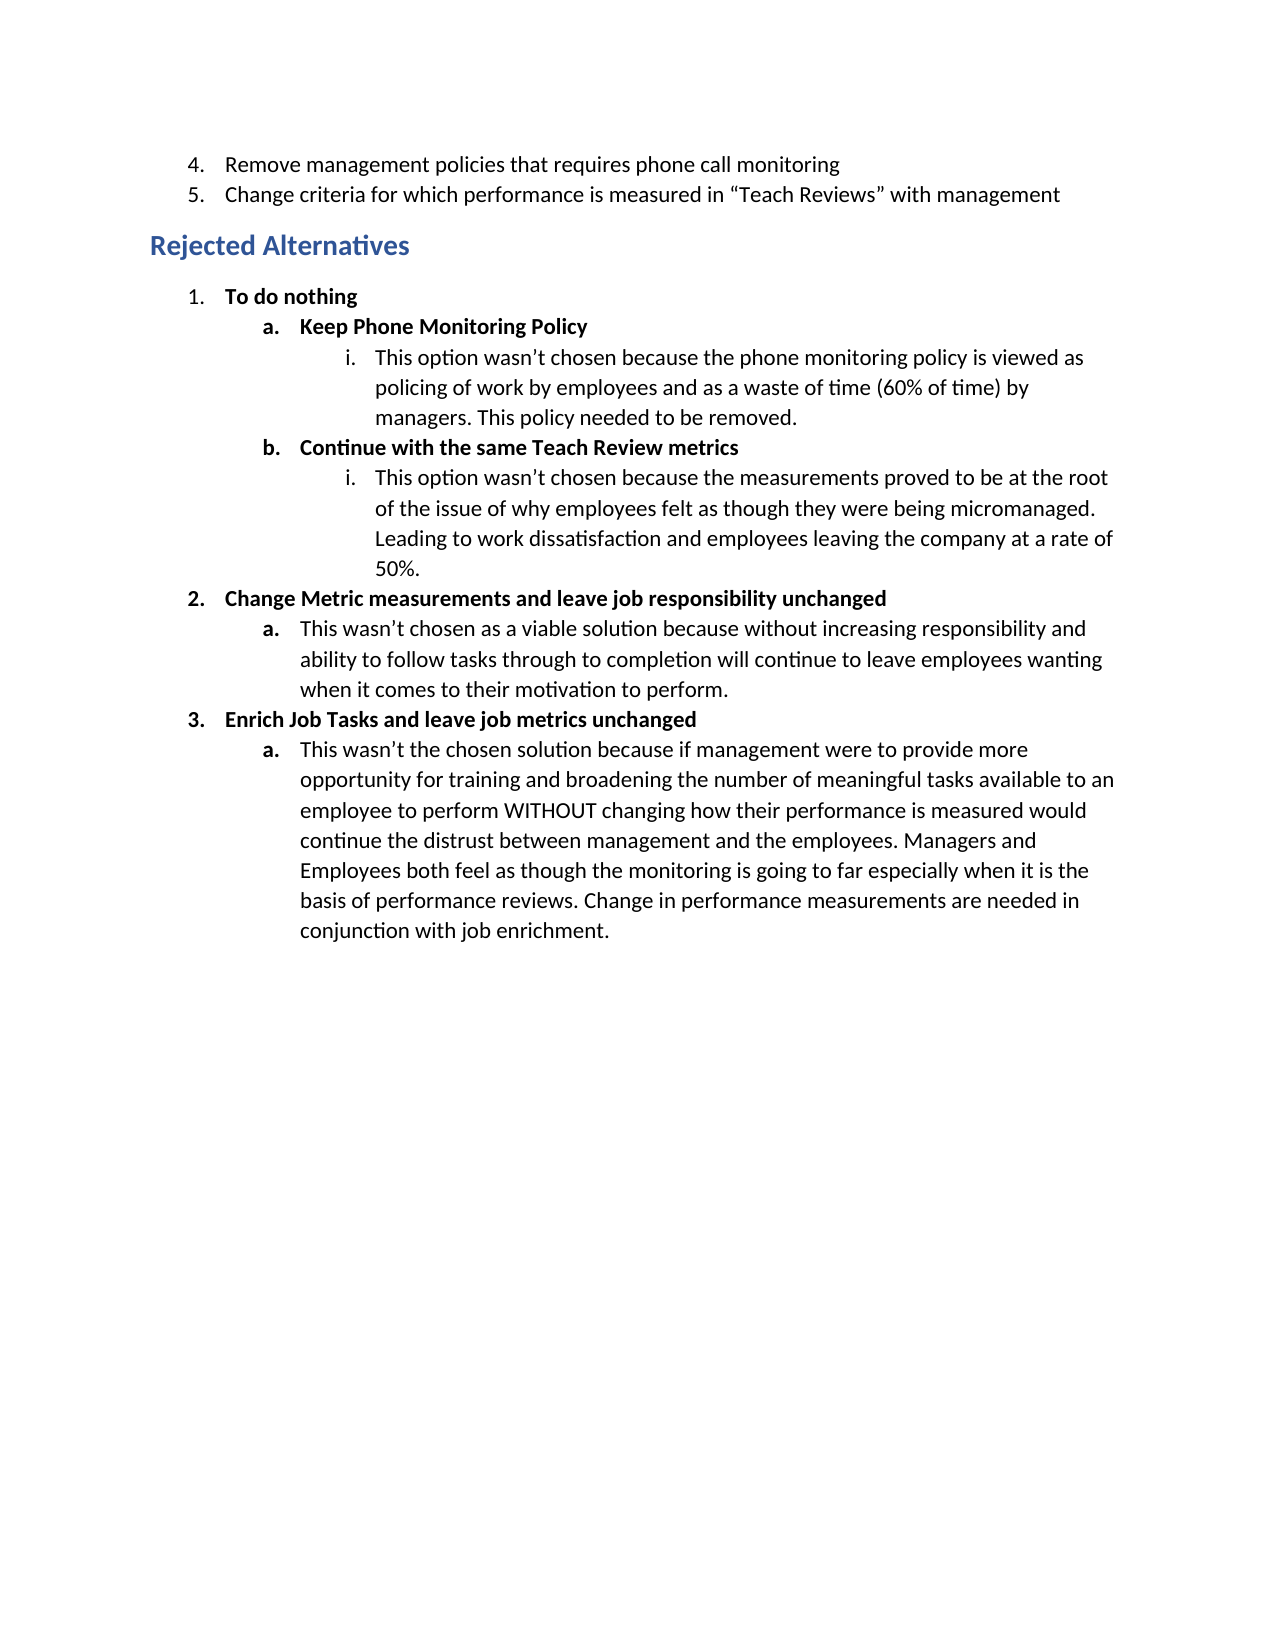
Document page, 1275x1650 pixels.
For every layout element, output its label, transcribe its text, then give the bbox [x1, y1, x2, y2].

list Enrich Job Tasks and leave job metrics unchanged [187, 705, 1125, 733]
list Keep Phone Monitoring Policy [262, 312, 1125, 340]
list Change Metric measurements and leave job responsibility unchanged [187, 584, 1125, 612]
text Rejected Alternatives [150, 227, 1125, 263]
list This wasn’t chosen as a viable solution because without increasing responsibility and ability to follow tasks through to completion will continue to leave employees wanting when it comes to their motivation to perform. [262, 614, 1125, 703]
list Continue with the same Teach Review metrics [262, 433, 1125, 461]
list Remove management policies that requires phone call monitoring [187, 150, 1125, 178]
list To do nothing [187, 282, 1125, 310]
list This option wasn’t chosen because the phone monitoring policy is viewed as policing of work by employees and as a waste of time (60% of time) by managers. This policy needed to be removed. [356, 343, 1125, 431]
list This option wasn’t chosen because the measurements proved to be at the root of the issue of why employees felt as though they were being micromanaged. Leading to work dissatisfaction and employees leaving the company at a rate of 50%. [356, 463, 1125, 582]
list Change criteria for which performance is measured in “Teach Reviews” with management [187, 180, 1125, 208]
list This wasn’t the chosen solution because if management were to provide more opportunity for training and broadening the number of meaningful tasks available to an employee to perform WITHOUT changing how their performance is measured would continue the distrust between management and the employees. Managers and Employees both feel as though the monitoring is going to far especially when it is the basis of performance reviews. Change in performance measurements are needed in conjunction with job enrichment. [262, 735, 1125, 944]
